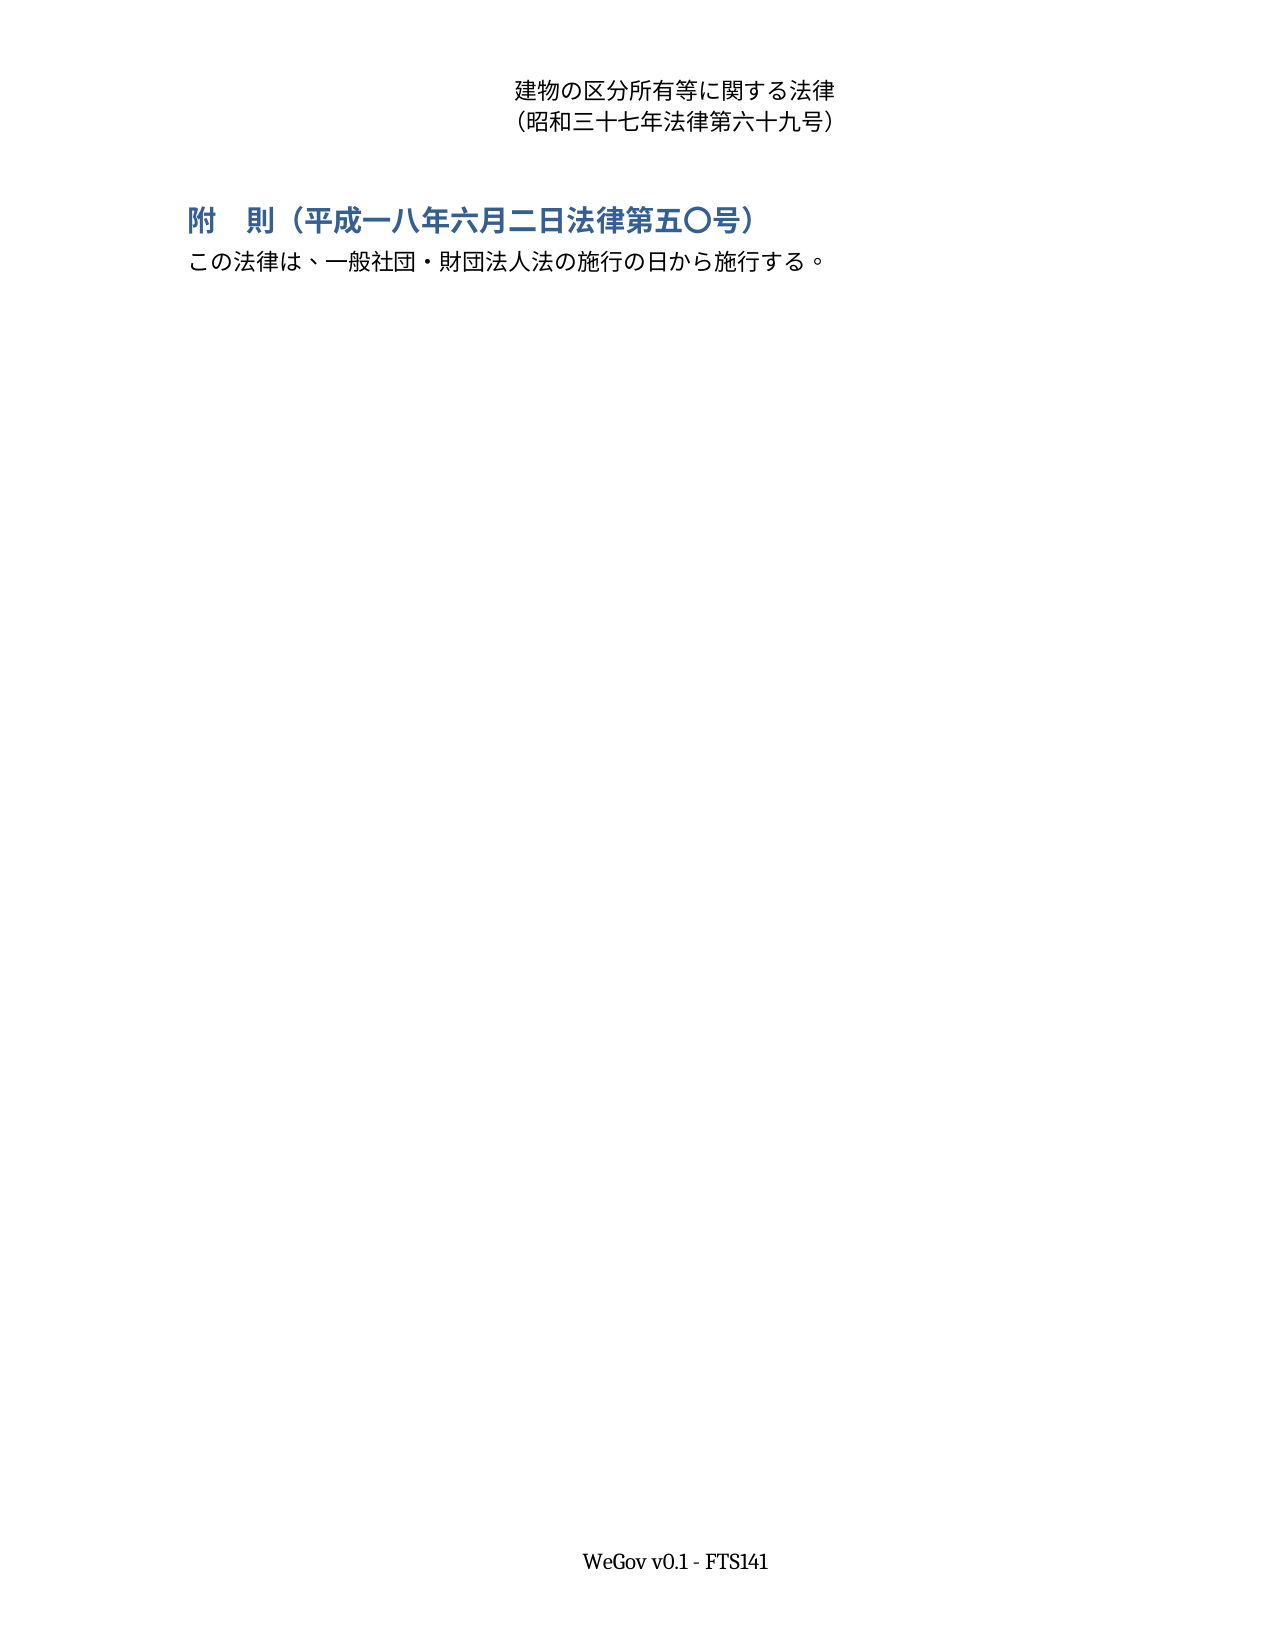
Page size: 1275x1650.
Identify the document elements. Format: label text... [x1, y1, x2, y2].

subtitle 附 則（平成一八年六月二日法律第五〇号） [187, 200, 1087, 240]
text この法律は、一般社団・財団法人法の施行の日から施行する。 [187, 246, 1087, 277]
